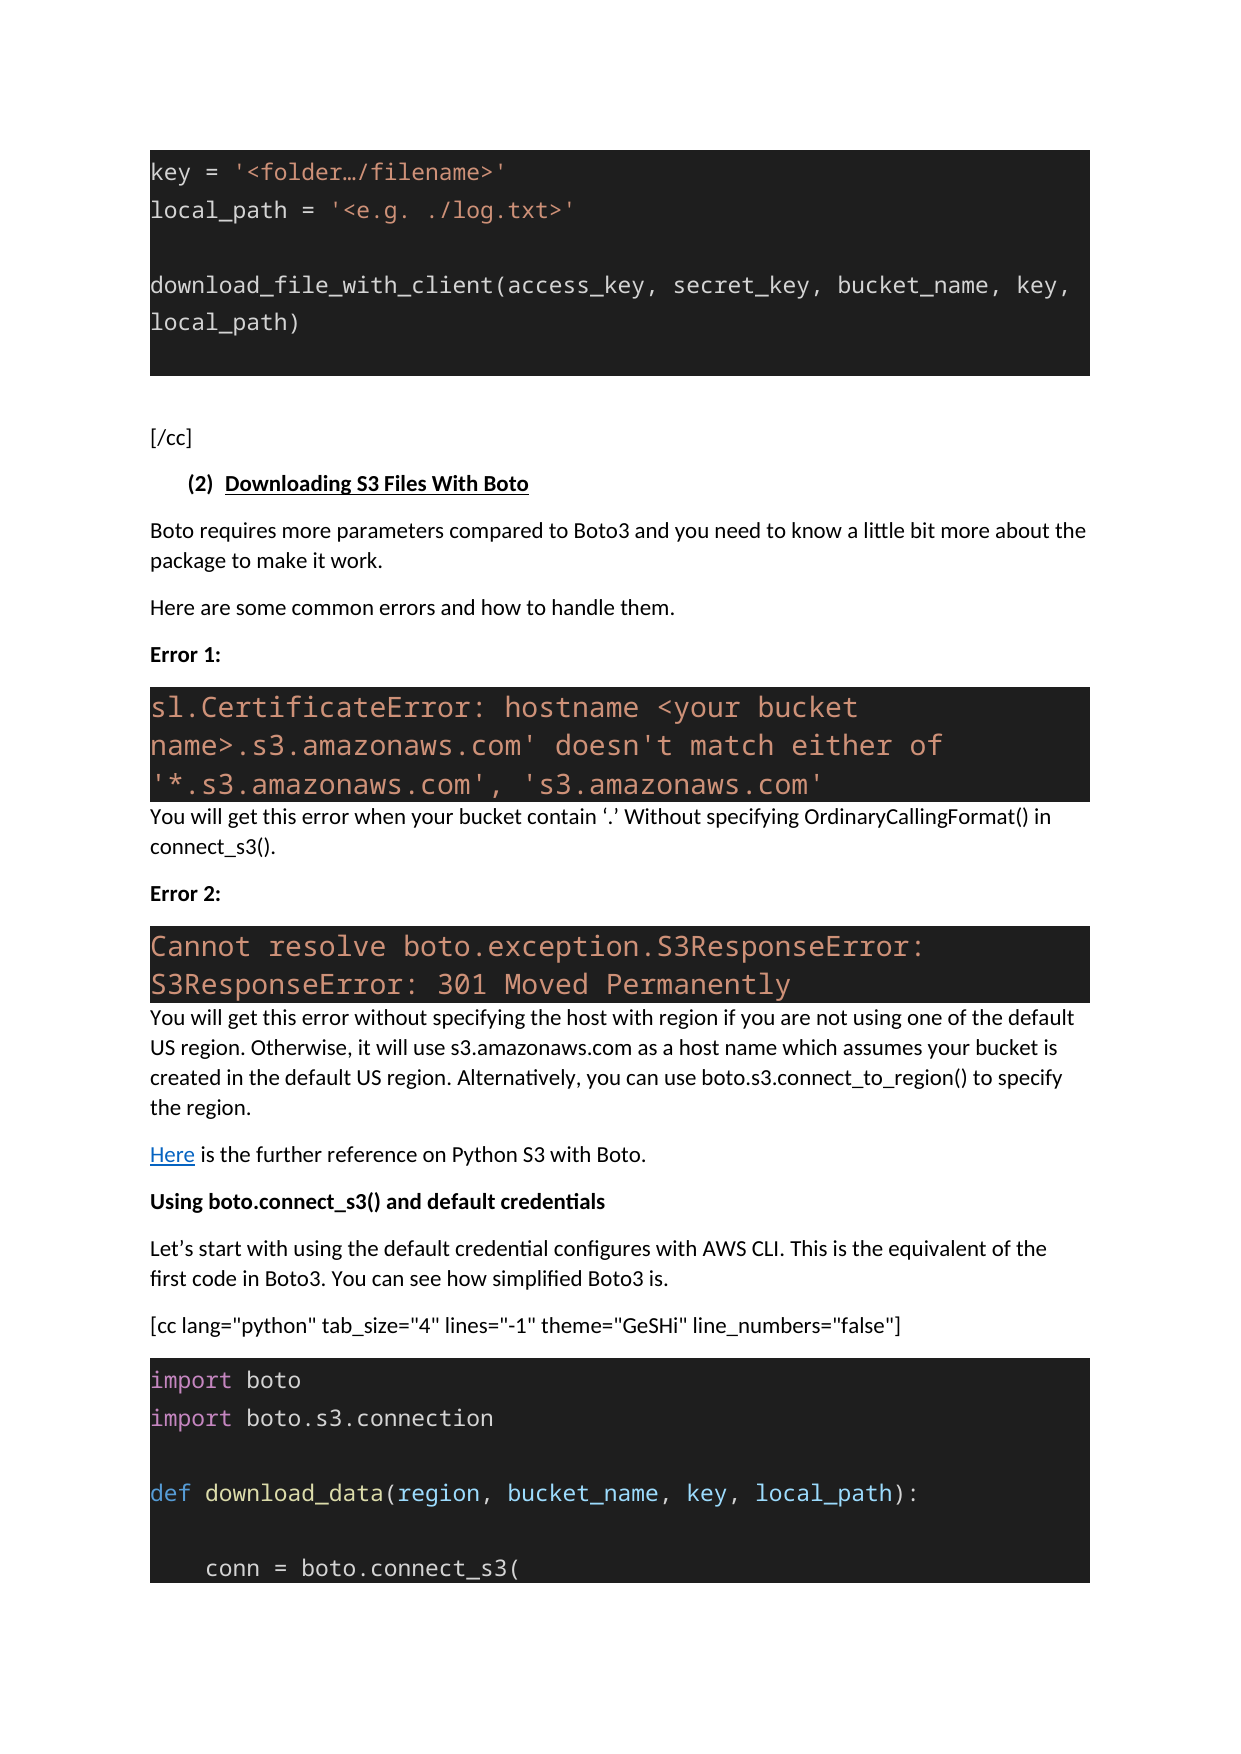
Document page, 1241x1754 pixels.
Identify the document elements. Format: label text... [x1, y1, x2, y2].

text Here are some common errors and how to handle them. [150, 593, 1090, 622]
list Downloading S3 Files With Boto [187, 469, 1090, 498]
text Cannot resolve boto.exception.S3ResponseError: S3ResponseError: 301 Moved Permanently [150, 926, 1090, 1003]
text [cc lang="python" tab_size="4" lines="-1" theme="GeSHi" line_numbers="false"] [150, 1311, 1090, 1339]
text Boto requires more parameters compared to Boto3 and you need to know a little bit more about the package to make it work. [150, 516, 1090, 575]
text download_file_with_client(access_key, secret_key, bucket_name, key, local_path) [150, 262, 1090, 337]
text key = '<folder…/filename>' [150, 150, 1090, 187]
text [/cc] [150, 423, 1090, 451]
text You will get this error without specifying the host with region if you are not using one of the default US region. Otherwise, it will use s3.amazonaws.com as a host name which assumes your bucket is created in the default US region. Alternatively, you can use boto.s3.connect_to_region() to specify the region. [150, 1003, 1090, 1122]
text conn = boto.connect_s3( [150, 1546, 1090, 1583]
text Error 1: [150, 640, 1090, 668]
text Using boto.connect_s3() and default credentials [150, 1187, 1090, 1215]
text Let’s start with using the default credential configures with AWS CLI. This is the equivalent of the first code in Boto3. You can see how simplified Boto3 is. [150, 1234, 1090, 1292]
text local_path = '<e.g. ./log.txt>' [150, 187, 1090, 225]
text sl.CertificateError: hostname <your bucket name>.s3.amazonaws.com' doesn't match either of '*.s3.amazonaws.com', 's3.amazonaws.com' [150, 687, 1090, 802]
text Error 2: [150, 879, 1090, 907]
text import boto.s3.connection [150, 1396, 1090, 1433]
text def download_data(region, bucket_name, key, local_path): [150, 1471, 1090, 1508]
text import boto [150, 1358, 1090, 1396]
text You will get this error when your bucket contain ‘.’ Without specifying OrdinaryCallingFormat() in connect_s3(). [150, 802, 1090, 861]
text Here is the further reference on Python S3 with Boto. [150, 1140, 1090, 1168]
